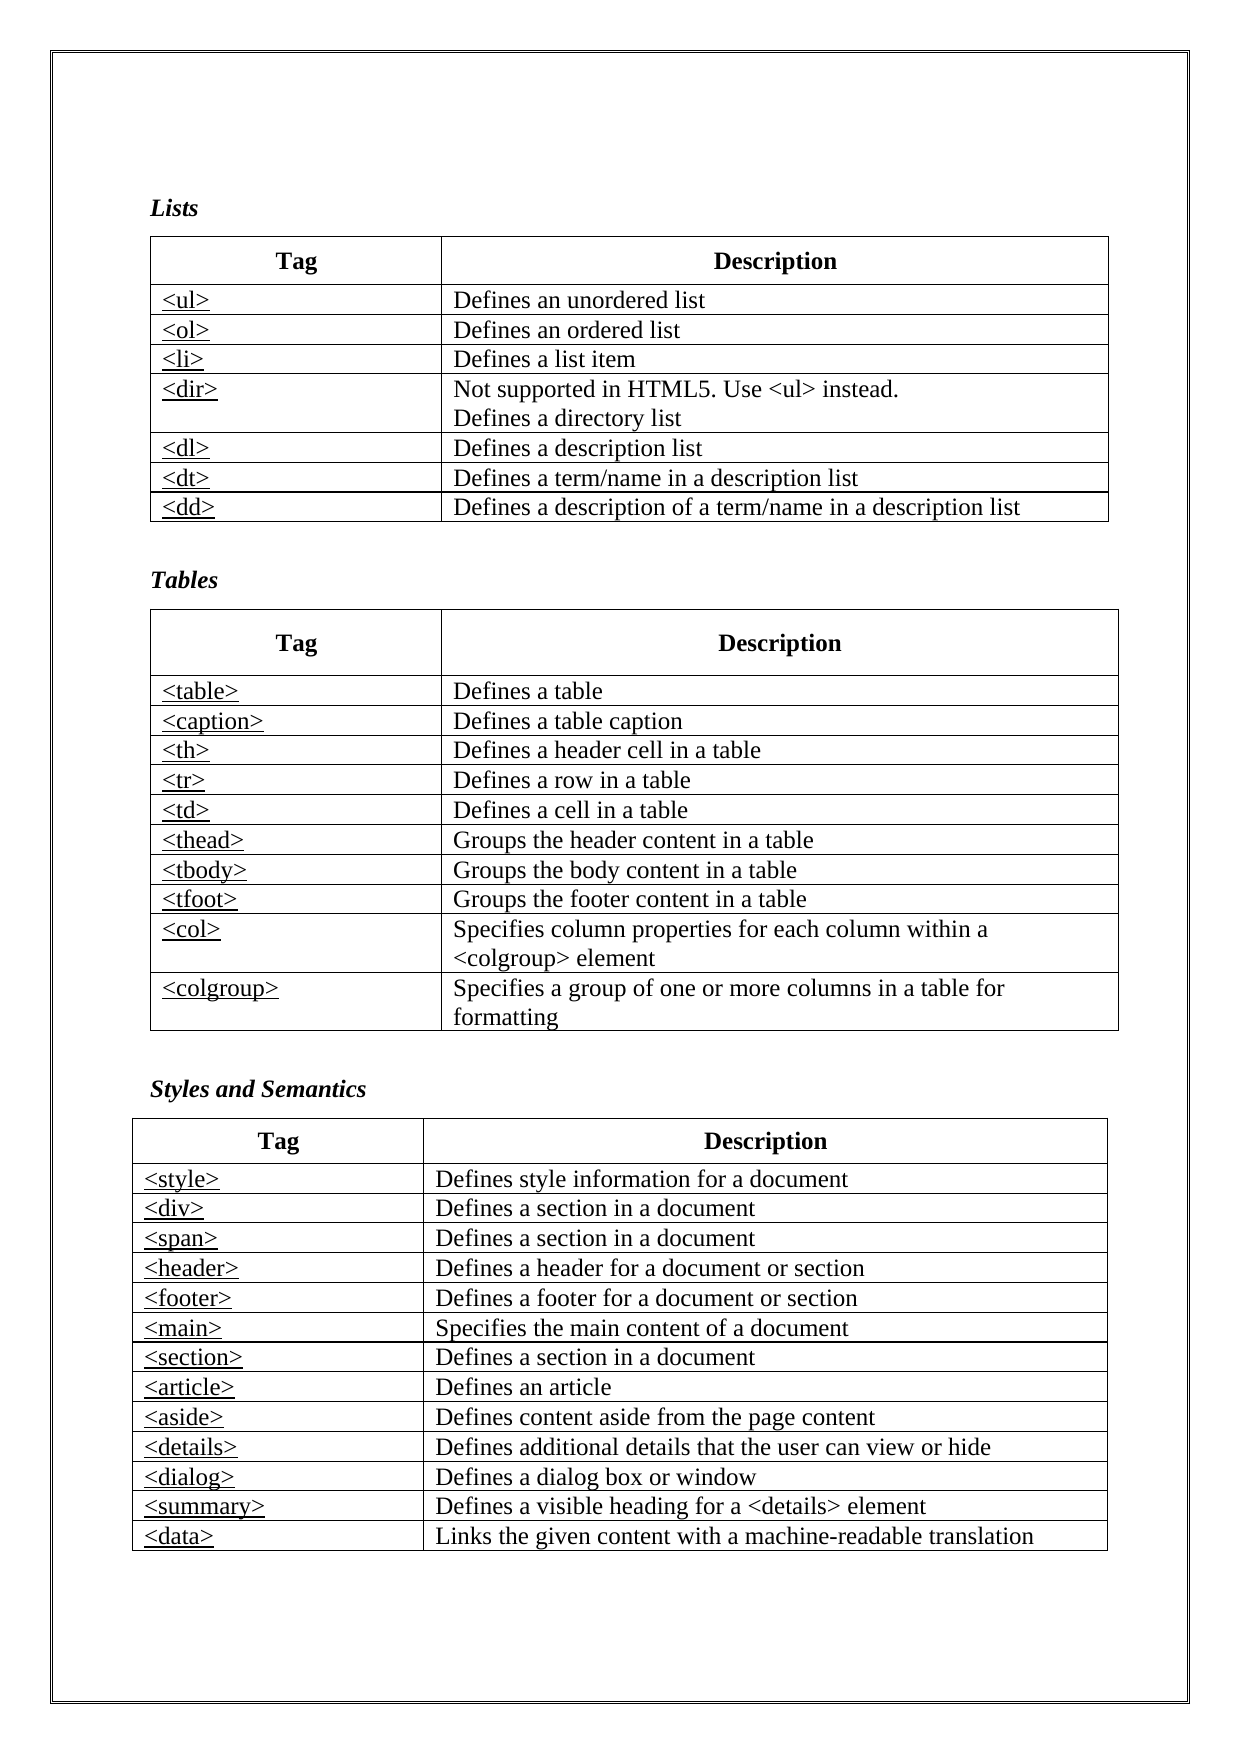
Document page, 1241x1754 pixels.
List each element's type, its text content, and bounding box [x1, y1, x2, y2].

table_cell <ul> [151, 285, 441, 314]
table_cell Groups the header content in a table [442, 825, 1118, 854]
table_header Description [442, 237, 1108, 284]
table_cell Specifies column properties for each column within a <colgroup> element [442, 914, 1118, 972]
table_cell Defines a dialog box or window [424, 1462, 1107, 1490]
table_cell Defines an article [424, 1372, 1107, 1401]
table_header Description [442, 610, 1118, 675]
table_cell <li> [151, 345, 441, 373]
table_cell <caption> [151, 706, 441, 734]
table_cell Defines a visible heading for a <details> element [424, 1491, 1107, 1520]
table_cell Defines a footer for a document or section [424, 1283, 1107, 1312]
table_cell Links the given content with a machine-readable translation [424, 1521, 1107, 1550]
table_cell <section> [133, 1343, 423, 1371]
table_cell Defines a section in a document [424, 1223, 1107, 1252]
subtitle Tables [150, 565, 1090, 594]
table_cell <data> [133, 1521, 423, 1550]
table_cell Defines a row in a table [442, 765, 1118, 794]
table_cell <table> [151, 676, 441, 705]
table_cell <summary> [133, 1491, 423, 1520]
table_cell Defines a header cell in a table [442, 736, 1118, 764]
table_cell Groups the footer content in a table [442, 885, 1118, 913]
table_cell Defines additional details that the user can view or hide [424, 1432, 1107, 1461]
table_cell <div> [133, 1194, 423, 1222]
table_cell Not supported in HTML5. Use <ul> instead. Defines a directory list [442, 374, 1108, 432]
table_cell <article> [133, 1372, 423, 1401]
table_cell Defines a list item [442, 345, 1108, 373]
table_cell <dt> [151, 463, 441, 491]
table_cell <th> [151, 736, 441, 764]
table_header Tag [151, 237, 441, 284]
table_header Tag [133, 1119, 423, 1163]
table_cell <col> [151, 914, 441, 972]
table_cell Defines a header for a document or section [424, 1253, 1107, 1282]
table_cell <dd> [151, 493, 441, 521]
table_cell <td> [151, 795, 441, 824]
table_cell <colgroup> [151, 973, 441, 1030]
table_cell Defines style information for a document [424, 1164, 1107, 1192]
table_cell Defines a section in a document [424, 1194, 1107, 1222]
table_header Description [424, 1119, 1107, 1163]
table_cell Defines a description of a term/name in a description list [442, 493, 1108, 521]
table_cell Defines a section in a document [424, 1343, 1107, 1371]
table_cell <dir> [151, 374, 441, 432]
table_cell <main> [133, 1313, 423, 1341]
table_cell <header> [133, 1253, 423, 1282]
table_cell Groups the body content in a table [442, 855, 1118, 883]
table_cell <style> [133, 1164, 423, 1192]
table_cell <footer> [133, 1283, 423, 1312]
table_cell Defines a description list [442, 433, 1108, 462]
table_cell <thead> [151, 825, 441, 854]
table_cell Defines a table [442, 676, 1118, 705]
table_cell Specifies a group of one or more columns in a table for formatting [442, 973, 1118, 1030]
subtitle Styles and Semantics [150, 1074, 1090, 1103]
table_cell <tr> [151, 765, 441, 794]
table_cell <dl> [151, 433, 441, 462]
table_cell Defines an unordered list [442, 285, 1108, 314]
table_cell Defines content aside from the page content [424, 1402, 1107, 1431]
table_cell Defines a cell in a table [442, 795, 1118, 824]
table_cell <tbody> [151, 855, 441, 883]
table_cell <details> [133, 1432, 423, 1461]
table_cell Defines a table caption [442, 706, 1118, 734]
table_cell Defines an ordered list [442, 315, 1108, 343]
table_cell Defines a term/name in a description list [442, 463, 1108, 491]
subtitle Lists [150, 193, 1090, 222]
table_cell <ol> [151, 315, 441, 343]
table_cell <span> [133, 1223, 423, 1252]
table_cell <dialog> [133, 1462, 423, 1490]
table_cell <tfoot> [151, 885, 441, 913]
table_cell Specifies the main content of a document [424, 1313, 1107, 1341]
table_header Tag [151, 610, 441, 675]
table_cell <aside> [133, 1402, 423, 1431]
